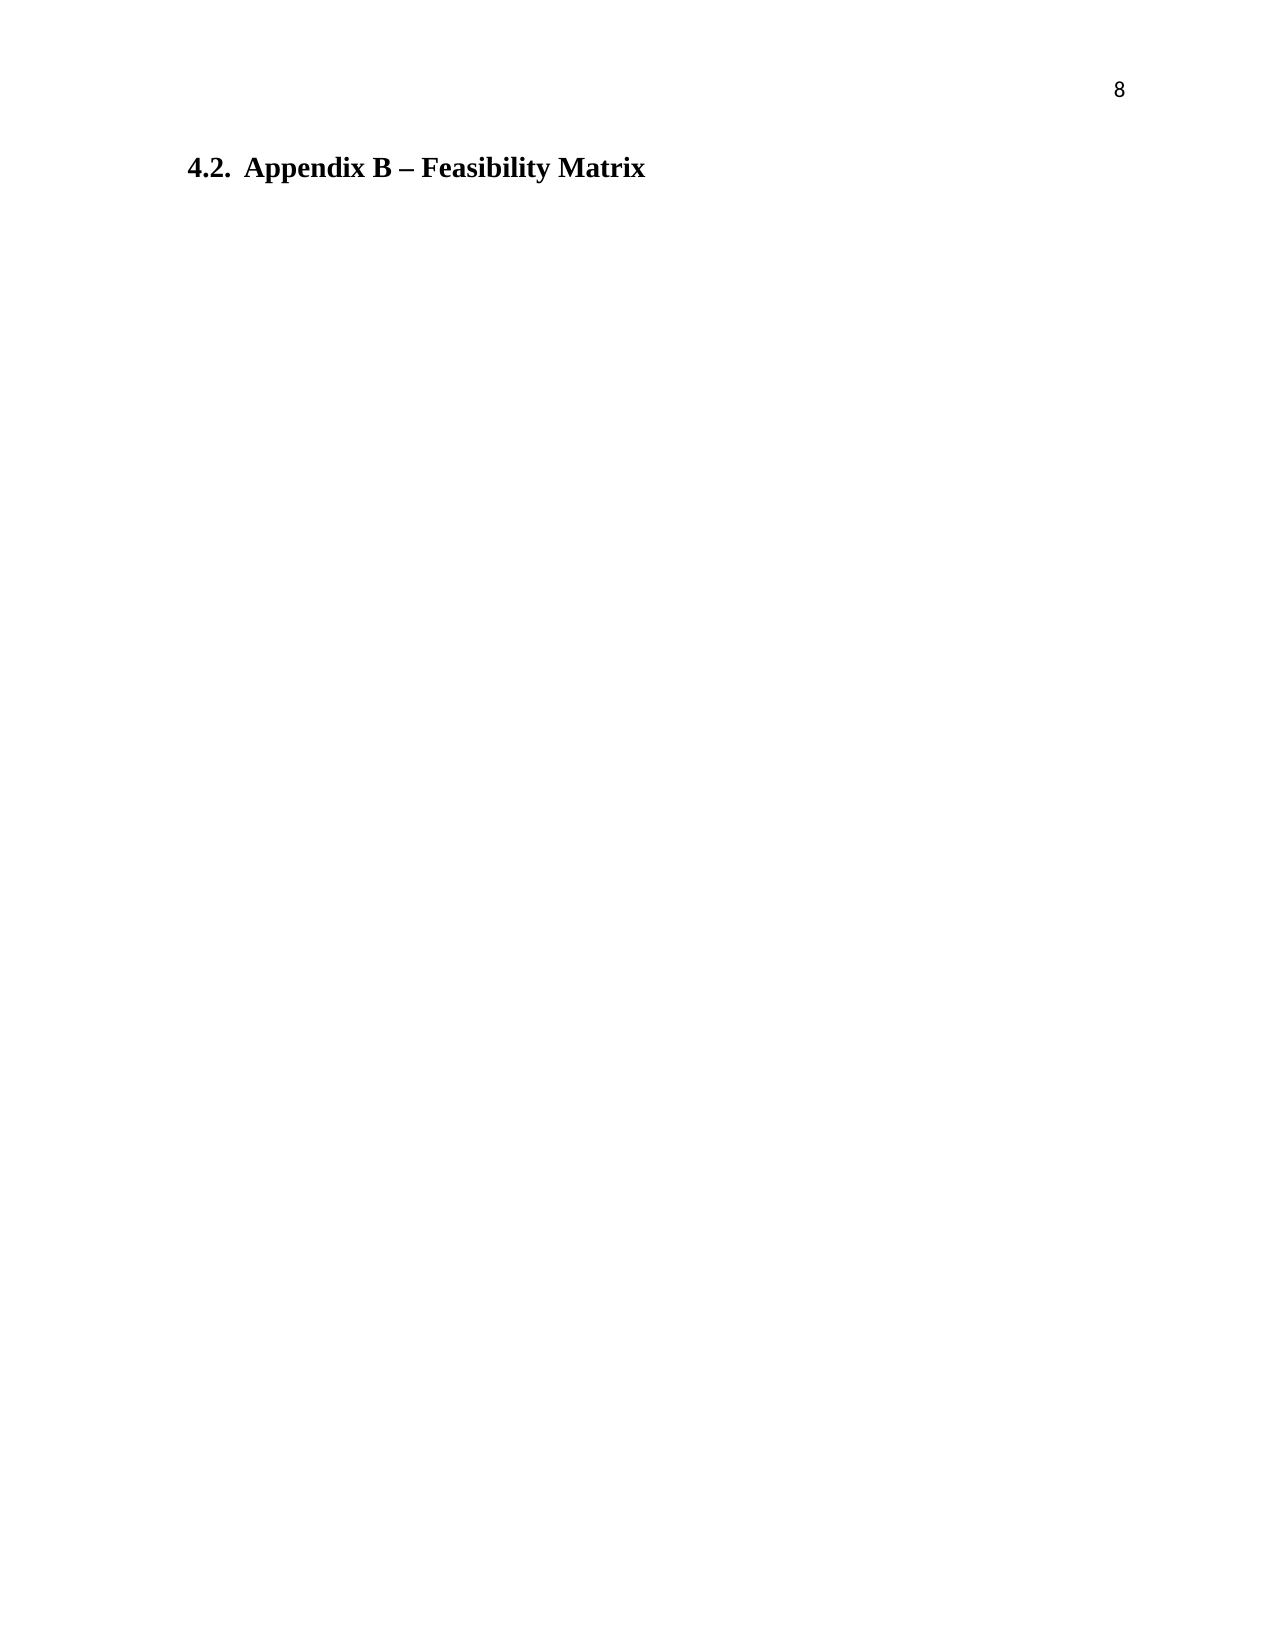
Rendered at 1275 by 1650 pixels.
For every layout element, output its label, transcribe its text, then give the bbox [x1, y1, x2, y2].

subtitle Appendix B – Feasibility Matrix [187, 150, 1125, 183]
